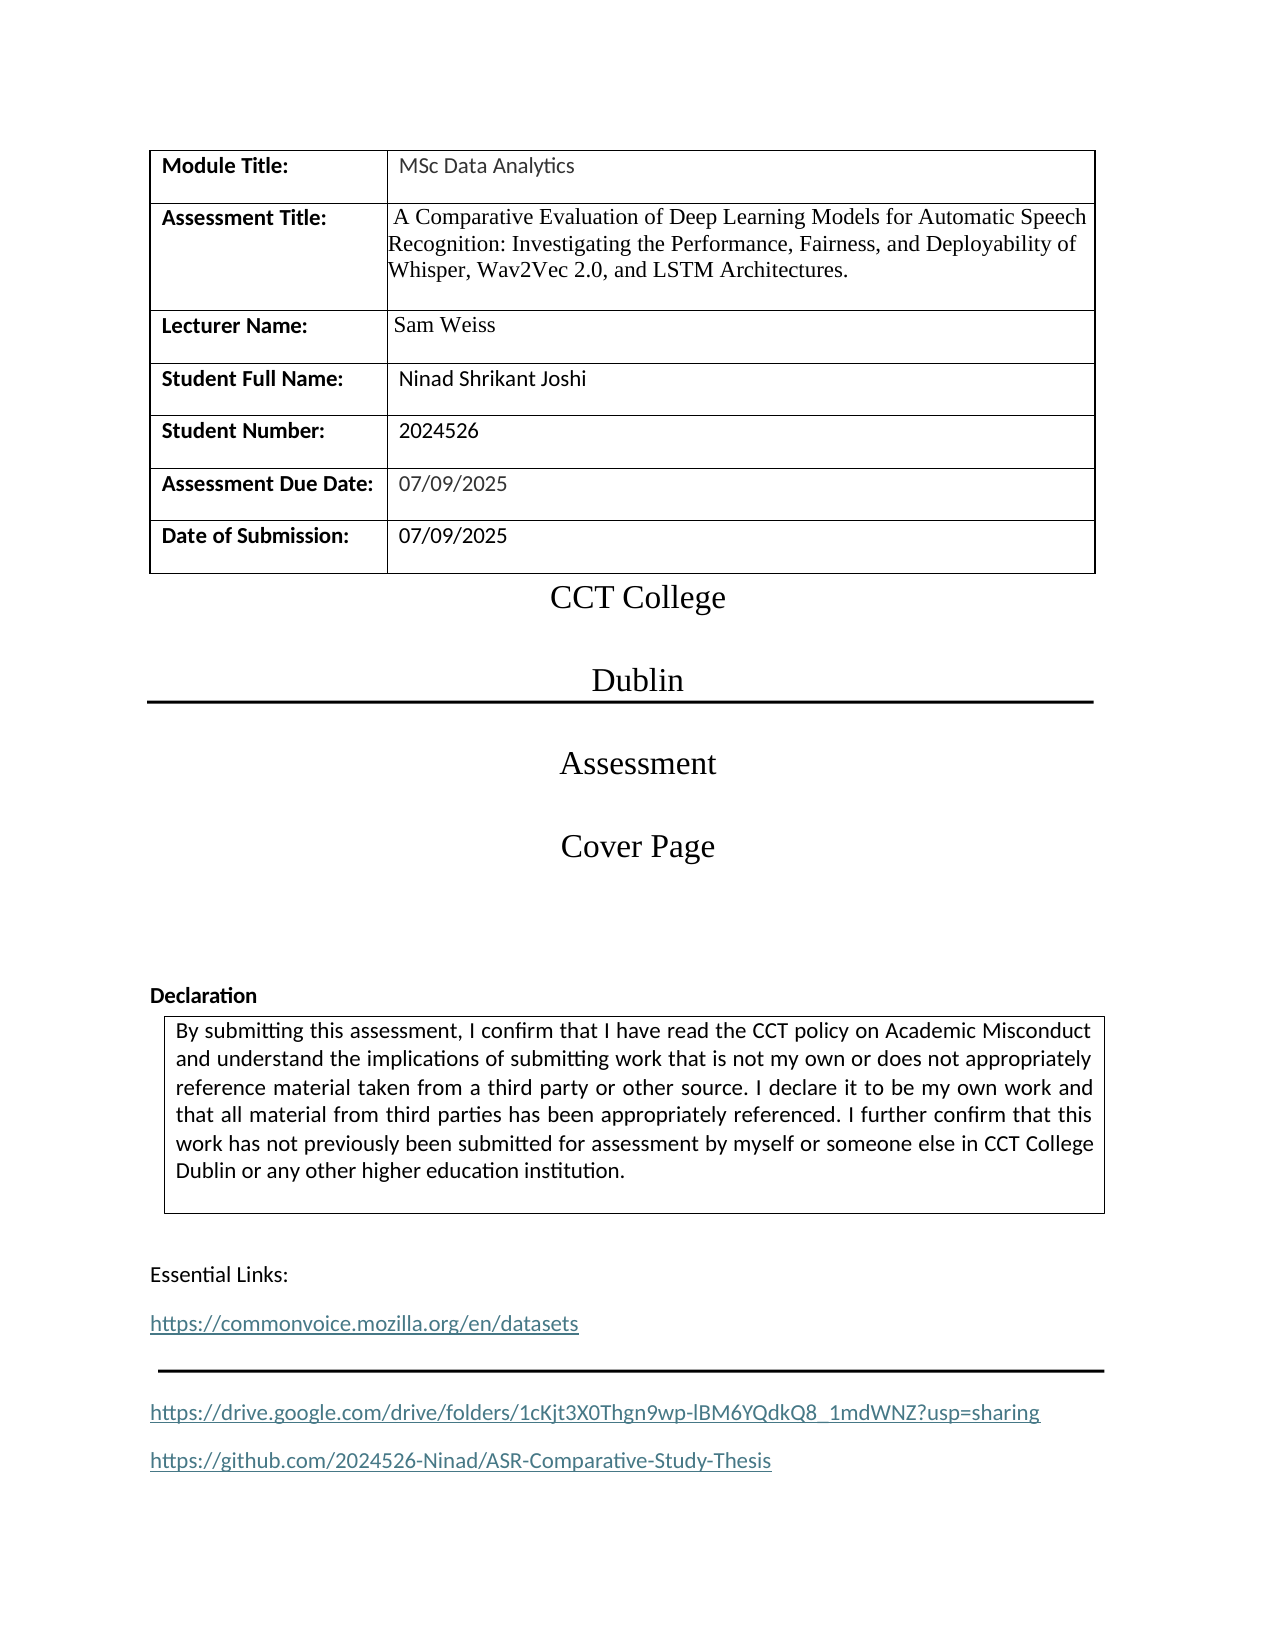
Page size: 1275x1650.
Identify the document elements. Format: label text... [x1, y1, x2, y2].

text https://github.com/2024526-Ninad/ASR-Comparative-Study-Thesis [150, 1447, 1125, 1475]
table_cell Student Number: [151, 416, 387, 468]
table_cell 07/09/2025 [388, 469, 1094, 520]
text Essential Links: [150, 1261, 1125, 1288]
text Declaration [150, 981, 1125, 1009]
text https://commonvoice.mozilla.org/en/datasets [150, 1309, 1125, 1337]
table_cell Assessment Due Date: [151, 469, 387, 520]
table_cell Student Full Name: [151, 364, 387, 415]
table_cell Assessment Title: [151, 204, 387, 310]
table_cell Lecturer Name: [151, 311, 387, 363]
table_header MSc Data Analytics [388, 151, 1094, 202]
table_cell Date of Submission: [151, 521, 387, 572]
table_cell Ninad Shrikant Joshi [388, 364, 1094, 415]
table_cell Sam Weiss [388, 311, 1094, 363]
text https://drive.google.com/drive/folders/1cKjt3X0Thgn9wp-lBM6YQdkQ8_1mdWNZ?usp=sharing [150, 1358, 1125, 1426]
table_cell 2024526 [388, 416, 1094, 468]
subtitle CCT College Dublin Assessment Cover Page [515, 704, 761, 864]
subtitle CCT College Dublin Assessment Cover Page [515, 578, 761, 700]
table_cell A Comparative Evaluation of Deep Learning Models for Automatic Speech Recognition: Investigating the Performance, Fairness, and Deployability of Whisper, Wav2Vec 2.0, and LSTM Architectures. [388, 204, 1094, 310]
table_cell 07/09/2025 [388, 521, 1094, 572]
table_header Module Title: [151, 151, 387, 202]
